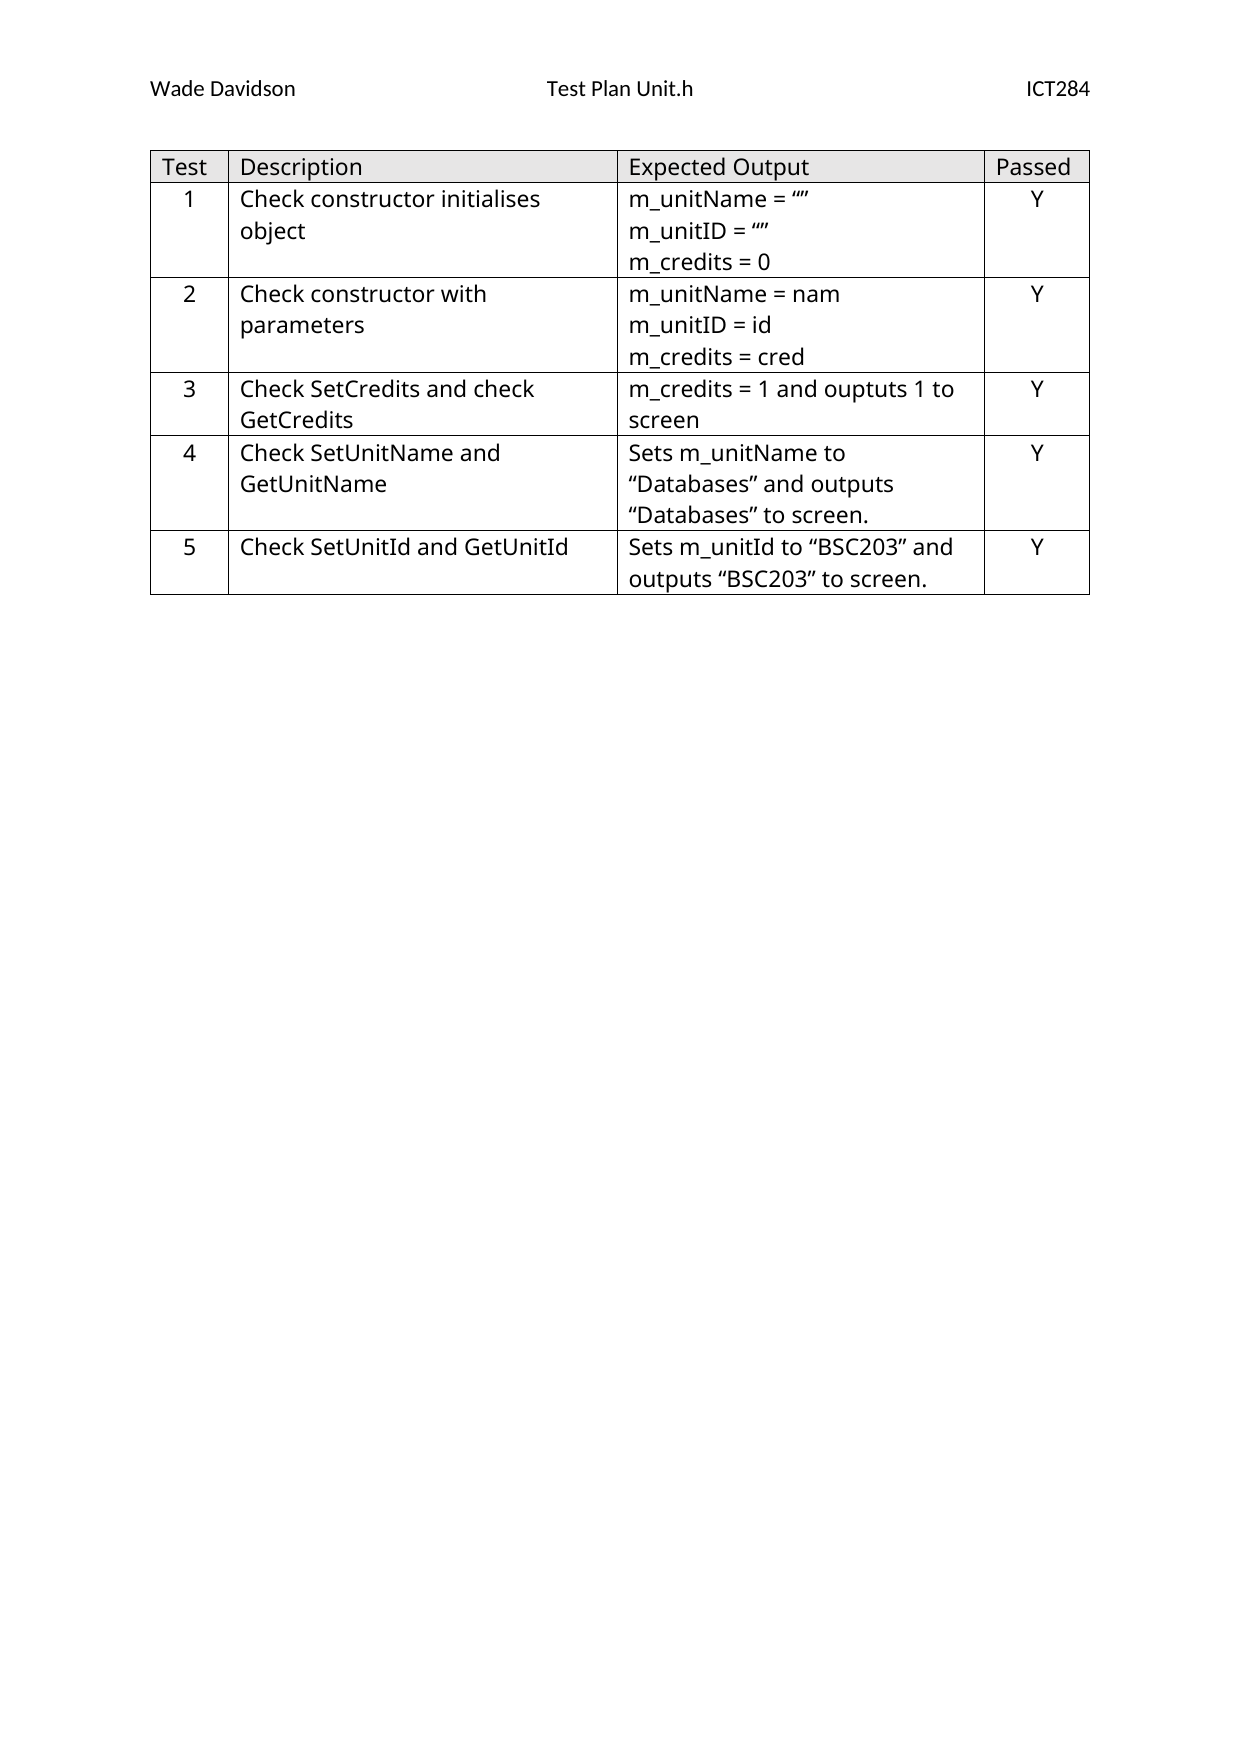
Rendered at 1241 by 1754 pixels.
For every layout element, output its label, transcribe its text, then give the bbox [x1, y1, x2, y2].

table_cell m_unitName = “” m_unitID = “” m_credits = 0 [618, 183, 984, 277]
table_cell Y [985, 183, 1089, 277]
table_cell 5 [151, 531, 228, 594]
table_cell m_unitName = nam m_unitID = id m_credits = cred [618, 278, 984, 372]
table_cell Y [985, 373, 1089, 435]
table_header Expected Output [618, 151, 984, 182]
table_cell Y [985, 436, 1089, 530]
table_cell Y [985, 278, 1089, 372]
table_cell Sets m_unitName to “Databases” and outputs “Databases” to screen. [618, 436, 984, 530]
table_header Test [151, 151, 228, 182]
table_cell m_credits = 1 and ouptuts 1 to screen [618, 373, 984, 435]
table_cell 3 [151, 373, 228, 435]
table_cell 1 [151, 183, 228, 277]
table_header Description [229, 151, 617, 182]
table_cell Y [985, 531, 1089, 594]
table_cell 2 [151, 278, 228, 372]
table_cell 4 [151, 436, 228, 530]
table_cell Check SetCredits and check GetCredits [229, 373, 617, 435]
table_cell Check constructor initialises object [229, 183, 617, 277]
table_header Passed [985, 151, 1089, 182]
table_cell Check SetUnitId and GetUnitId [229, 531, 617, 594]
table_cell Check constructor with parameters [229, 278, 617, 372]
table_cell Sets m_unitId to “BSC203” and outputs “BSC203” to screen. [618, 531, 984, 594]
table_cell Check SetUnitName and GetUnitName [229, 436, 617, 530]
